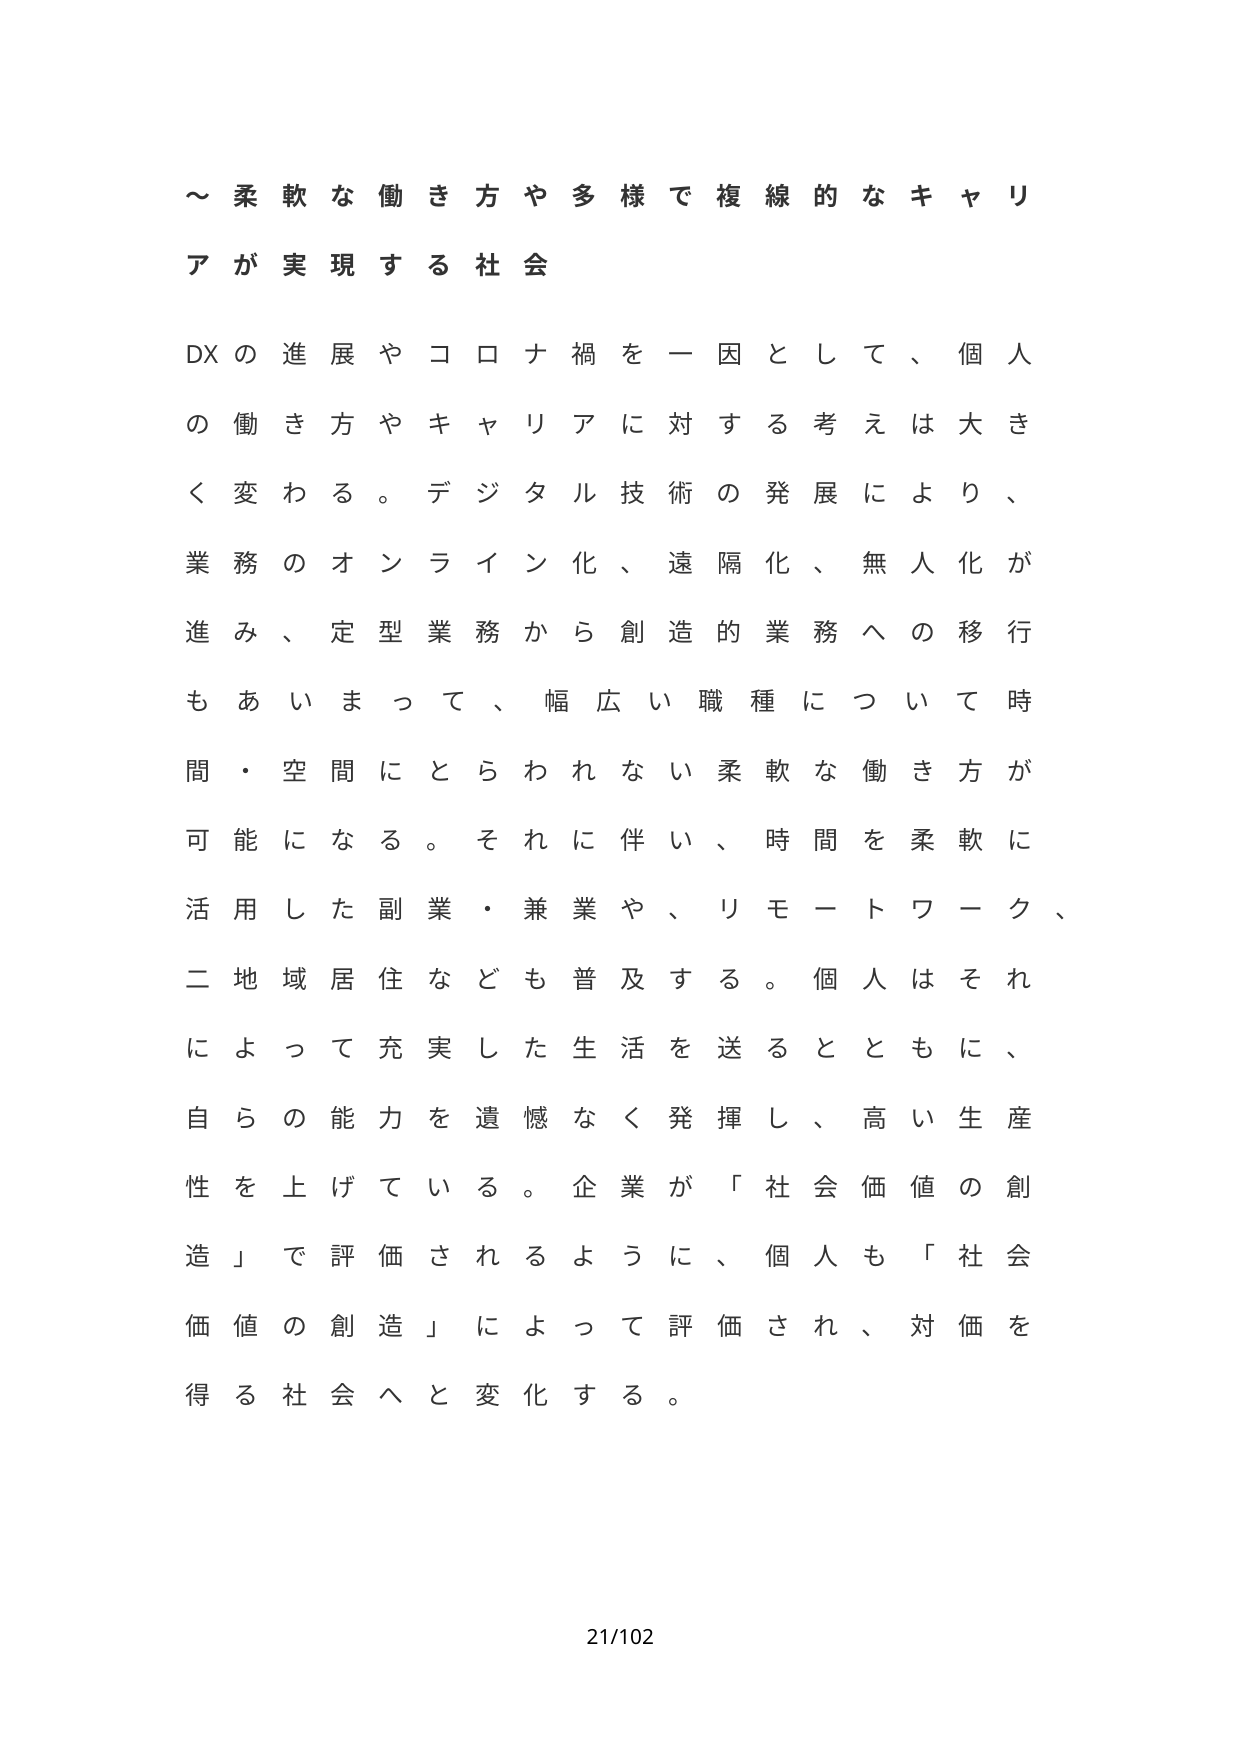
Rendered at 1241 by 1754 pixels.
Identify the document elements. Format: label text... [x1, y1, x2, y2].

text DXの進展やコロナ禍を一因として、個人の働き方やキャリアに対する考えは大きく変わる。デジタル技術の発展により、業務のオンライン化、遠隔化、無人化が進み、定型業務から創造的業務への移行もあいまって、幅広い職種について時間・空間にとらわれない柔軟な働き方が可能になる。それに伴い、時間を柔軟に活用した副業・兼業や、リモートワーク、二地域居住なども普及する。個人はそれによって充実した生活を送るとともに、自らの能力を遺憾なく発揮し、高い生産性を上げている。企業が「社会価値の創造」で評価されるように、個人も「社会価値の創造」によって評価され、対価を得る社会へと変化する。 [185, 318, 1055, 1428]
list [185, 159, 1055, 298]
